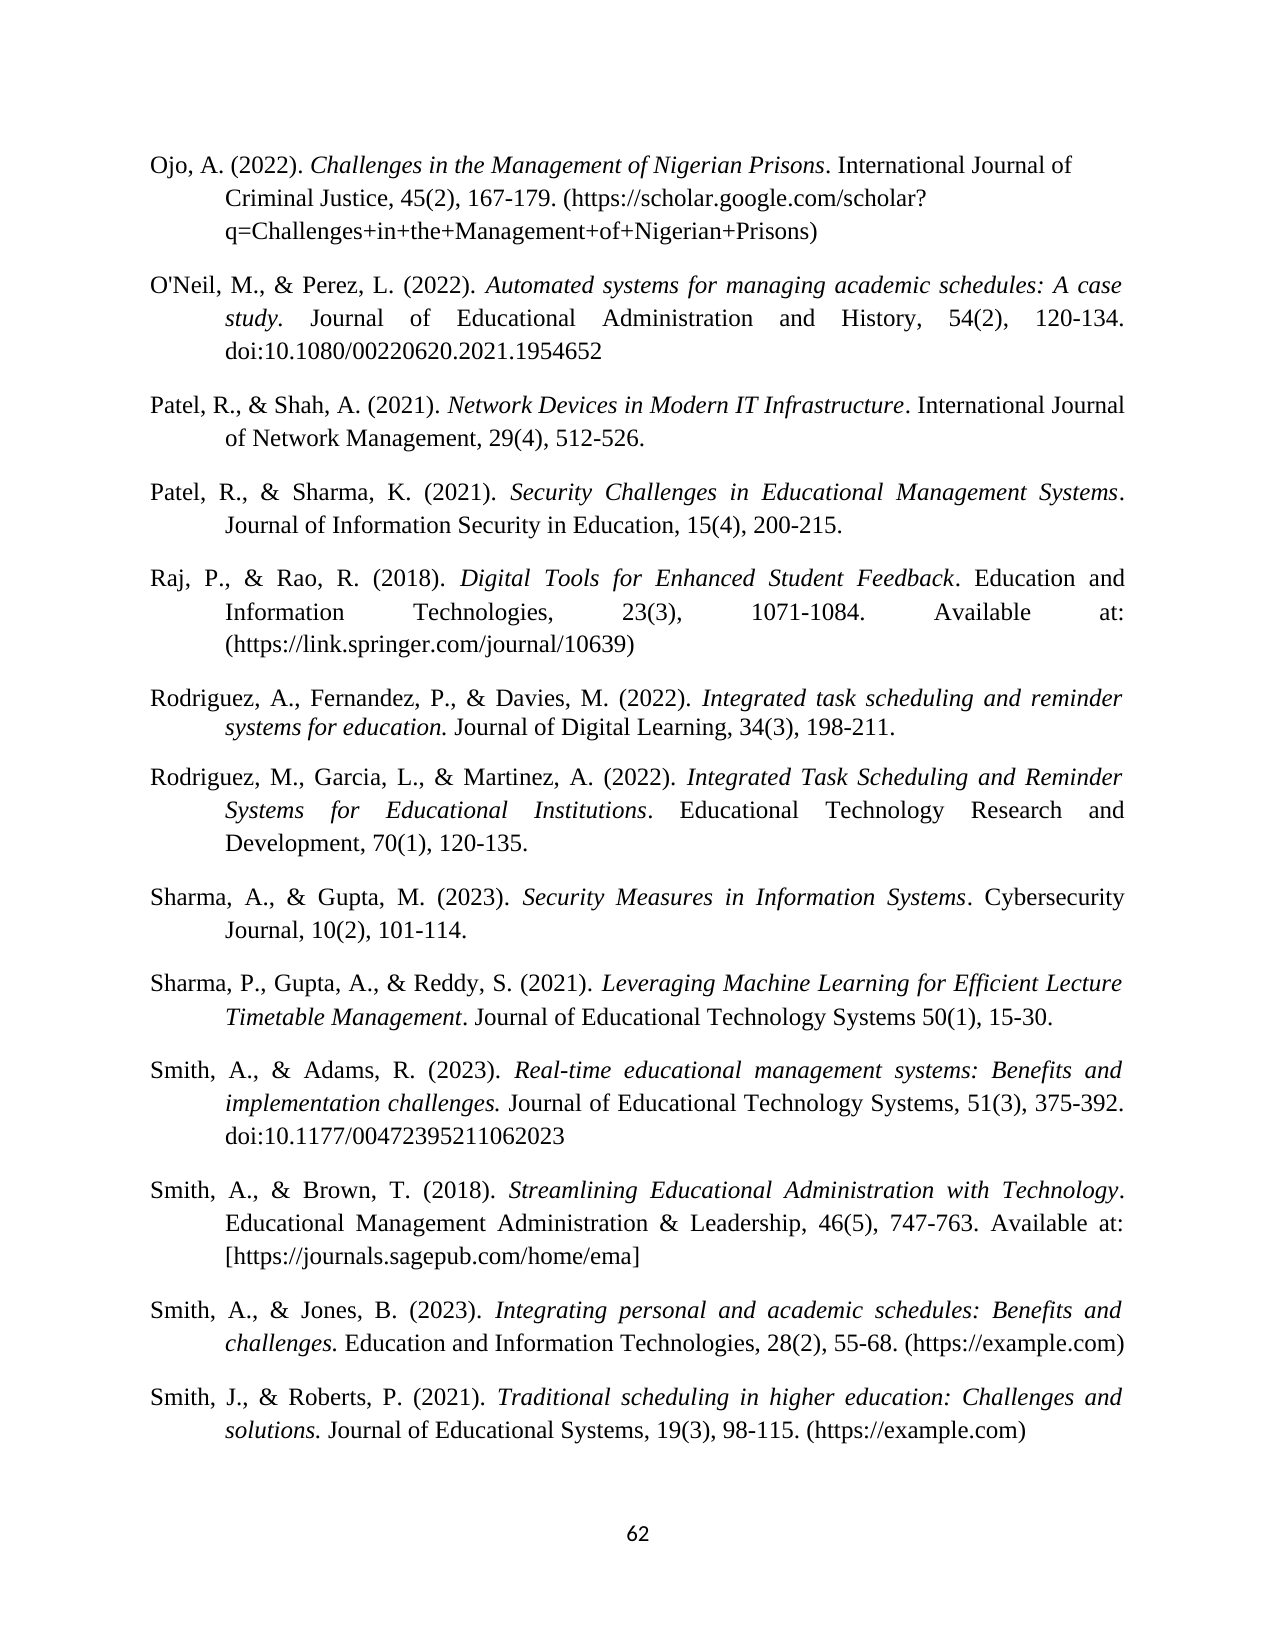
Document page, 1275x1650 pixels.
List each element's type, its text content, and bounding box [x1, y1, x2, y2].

text Smith, A., & Brown, T. (2018). Streamlining Educational Administration with Technology. Educational Management Administration & Leadership, 46(5), 747-763. Available at: [https://journals.sagepub.com/home/ema] [150, 1175, 1125, 1270]
text Rodriguez, M., Garcia, L., & Martinez, A. (2022). Integrated Task Scheduling and Reminder Systems for Educational Institutions. Educational Technology Research and Development, 70(1), 120-135. [150, 762, 1125, 857]
text Patel, R., & Sharma, K. (2021). Security Challenges in Educational Management Systems. Journal of Information Security in Education, 15(4), 200-215. [150, 477, 1125, 538]
text Rodriguez, A., Fernandez, P., & Davies, M. (2022). Integrated task scheduling and reminder systems for education. Journal of Digital Learning, 34(3), 198-211. [150, 683, 1125, 741]
text Ojo, A. (2022). Challenges in the Management of Nigerian Prisons. International Journal of Criminal Justice, 45(2), 167-179. (https://scholar.google.com/scholar?q=Challenges+in+the+Management+of+Nigerian+Prisons) [150, 150, 1125, 245]
text Smith, A., & Adams, R. (2023). Real-time educational management systems: Benefits and implementation challenges. Journal of Educational Technology Systems, 51(3), 375-392. doi:10.1177/00472395211062023 [150, 1055, 1125, 1150]
text Smith, A., & Jones, B. (2023). Integrating personal and academic schedules: Benefits and challenges. Education and Information Technologies, 28(2), 55-68. (https://example.com) [150, 1295, 1125, 1357]
text Patel, R., & Shah, A. (2021). Network Devices in Modern IT Infrastructure. International Journal of Network Management, 29(4), 512-526. [150, 390, 1125, 452]
text Sharma, A., & Gupta, M. (2023). Security Measures in Information Systems. Cybersecurity Journal, 10(2), 101-114. [150, 882, 1125, 943]
text O'Neil, M., & Perez, L. (2022). Automated systems for managing academic schedules: A case study. Journal of Educational Administration and History, 54(2), 120-134. doi:10.1080/00220620.2021.1954652 [150, 270, 1125, 365]
text Smith, J., & Roberts, P. (2021). Traditional scheduling in higher education: Challenges and solutions. Journal of Educational Systems, 19(3), 98-115. (https://example.com) [150, 1382, 1125, 1444]
text Raj, P., & Rao, R. (2018). Digital Tools for Enhanced Student Feedback. Education and Information Technologies, 23(3), 1071-1084. Available at: (https://link.springer.com/journal/10639) [150, 563, 1125, 658]
text Sharma, P., Gupta, A., & Reddy, S. (2021). Leveraging Machine Learning for Efficient Lecture Timetable Management. Journal of Educational Technology Systems 50(1), 15-30. [150, 968, 1125, 1030]
